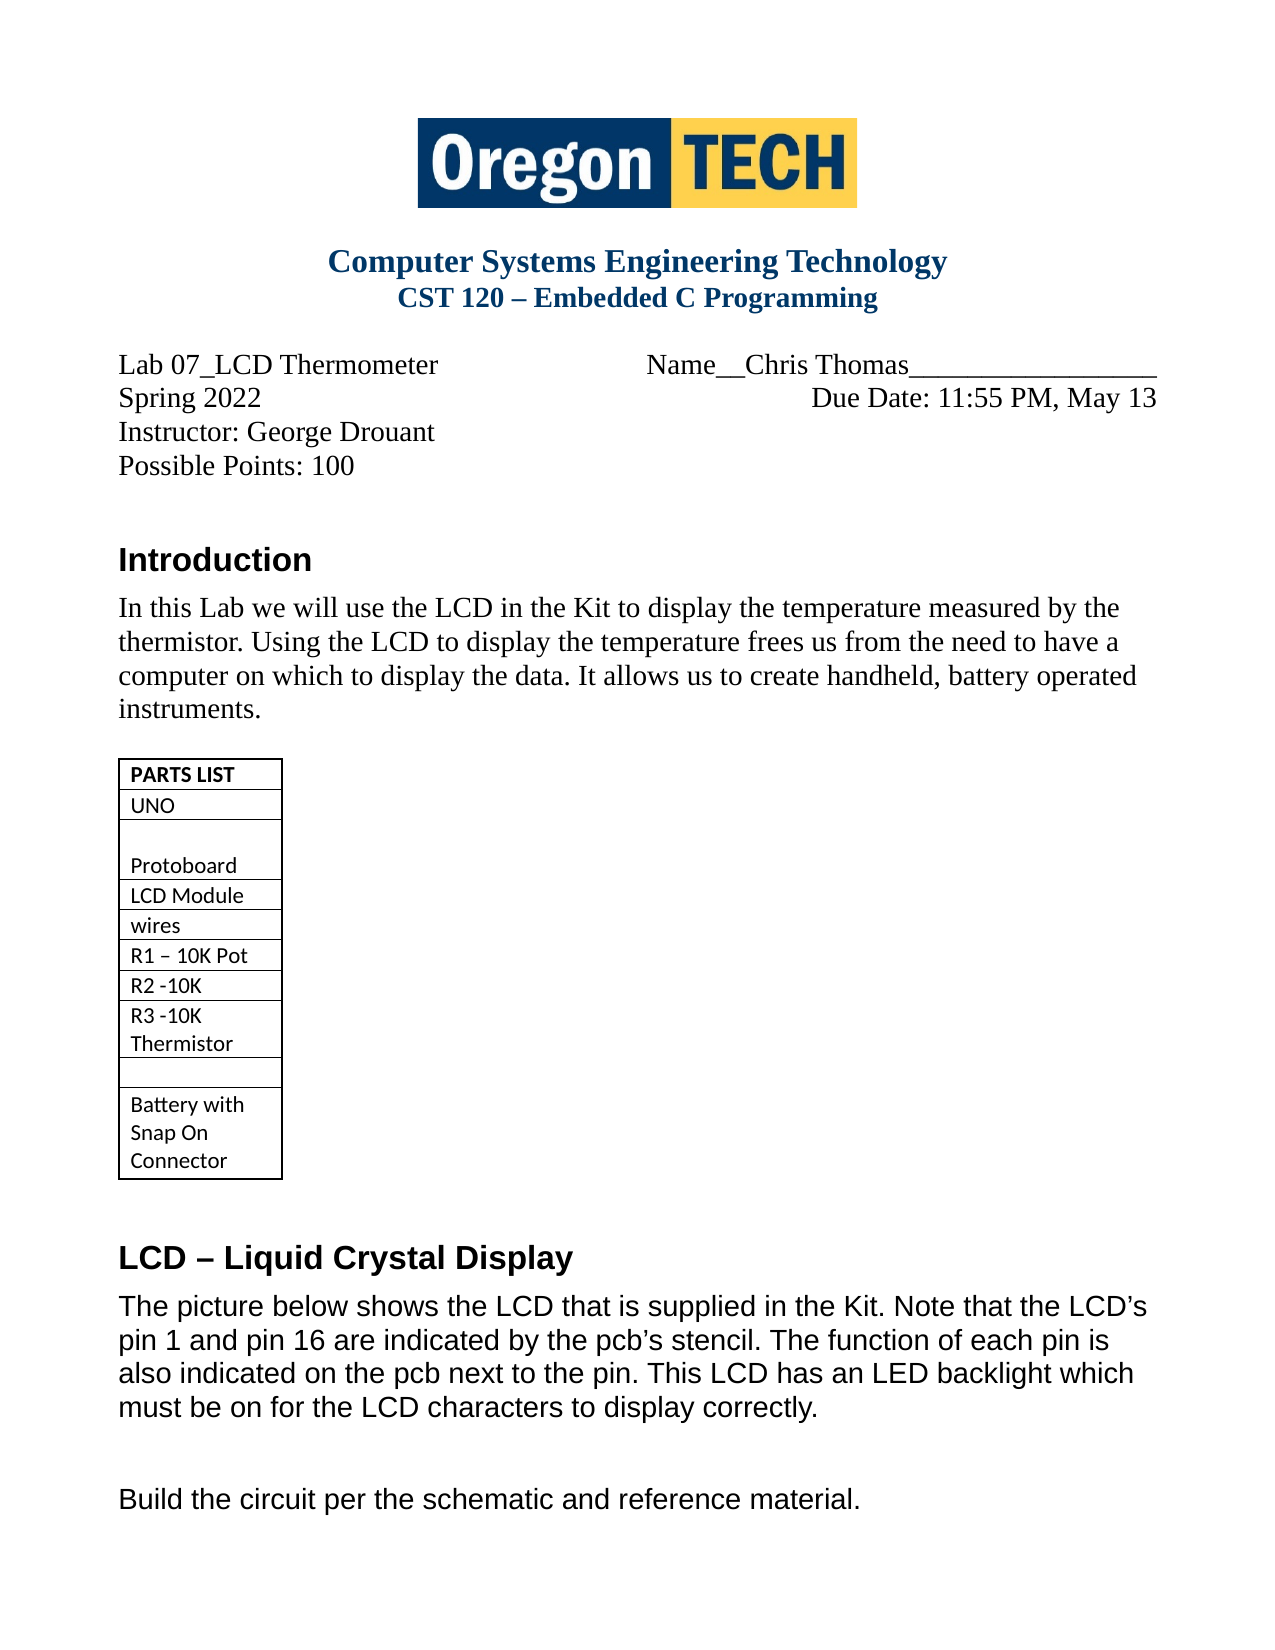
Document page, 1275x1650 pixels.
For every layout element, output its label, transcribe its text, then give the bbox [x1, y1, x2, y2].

table_cell R2 -10K [120, 971, 281, 1000]
table_cell Due Date: 11:55 PM, May 13 [638, 381, 1157, 414]
subtitle LCD – Liquid Crystal Display [118, 1238, 1157, 1276]
table_cell wires [120, 910, 281, 939]
text In this Lab we will use the LCD in the Kit to display the temperature measured by the thermistor. Using the LCD to display the temperature frees us from the need to have a computer on which to display the data. It allows us to create handheld, battery operated instruments. [118, 591, 1157, 725]
table_cell Possible Points: 100 [118, 448, 1157, 481]
text CST 120 – Embedded C Programming [118, 280, 1157, 313]
table_header Lab 07_LCD Thermometer [118, 347, 637, 381]
table_cell R1 – 10K Pot [120, 940, 281, 970]
table_cell [120, 1058, 281, 1087]
table_cell Protoboard [120, 820, 281, 879]
subtitle Introduction [118, 540, 1157, 578]
text Build the circuit per the schematic and reference material. [118, 1482, 1157, 1515]
table_cell LCD Module [120, 880, 281, 909]
table_cell Spring 2022 [118, 381, 637, 414]
text Computer Systems Engineering Technology [118, 242, 1157, 280]
picture [417, 118, 858, 208]
table_cell Battery with Snap On Connector [120, 1088, 281, 1177]
table_cell Instructor: George Drouant [118, 414, 1157, 448]
table_header Name__Chris Thomas_________________ [638, 347, 1157, 381]
table_header PARTS LIST [120, 760, 281, 788]
table_cell R3 -10K Thermistor [120, 1001, 281, 1057]
text The picture below shows the LCD that is supplied in the Kit. Note that the LCD’s pin 1 and pin 16 are indicated by the pcb’s stencil. The function of each pin is also indicated on the pcb next to the pin. This LCD has an LED backlight which must be on for the LCD characters to display correctly. [118, 1289, 1157, 1423]
table_cell UNO [120, 790, 281, 819]
